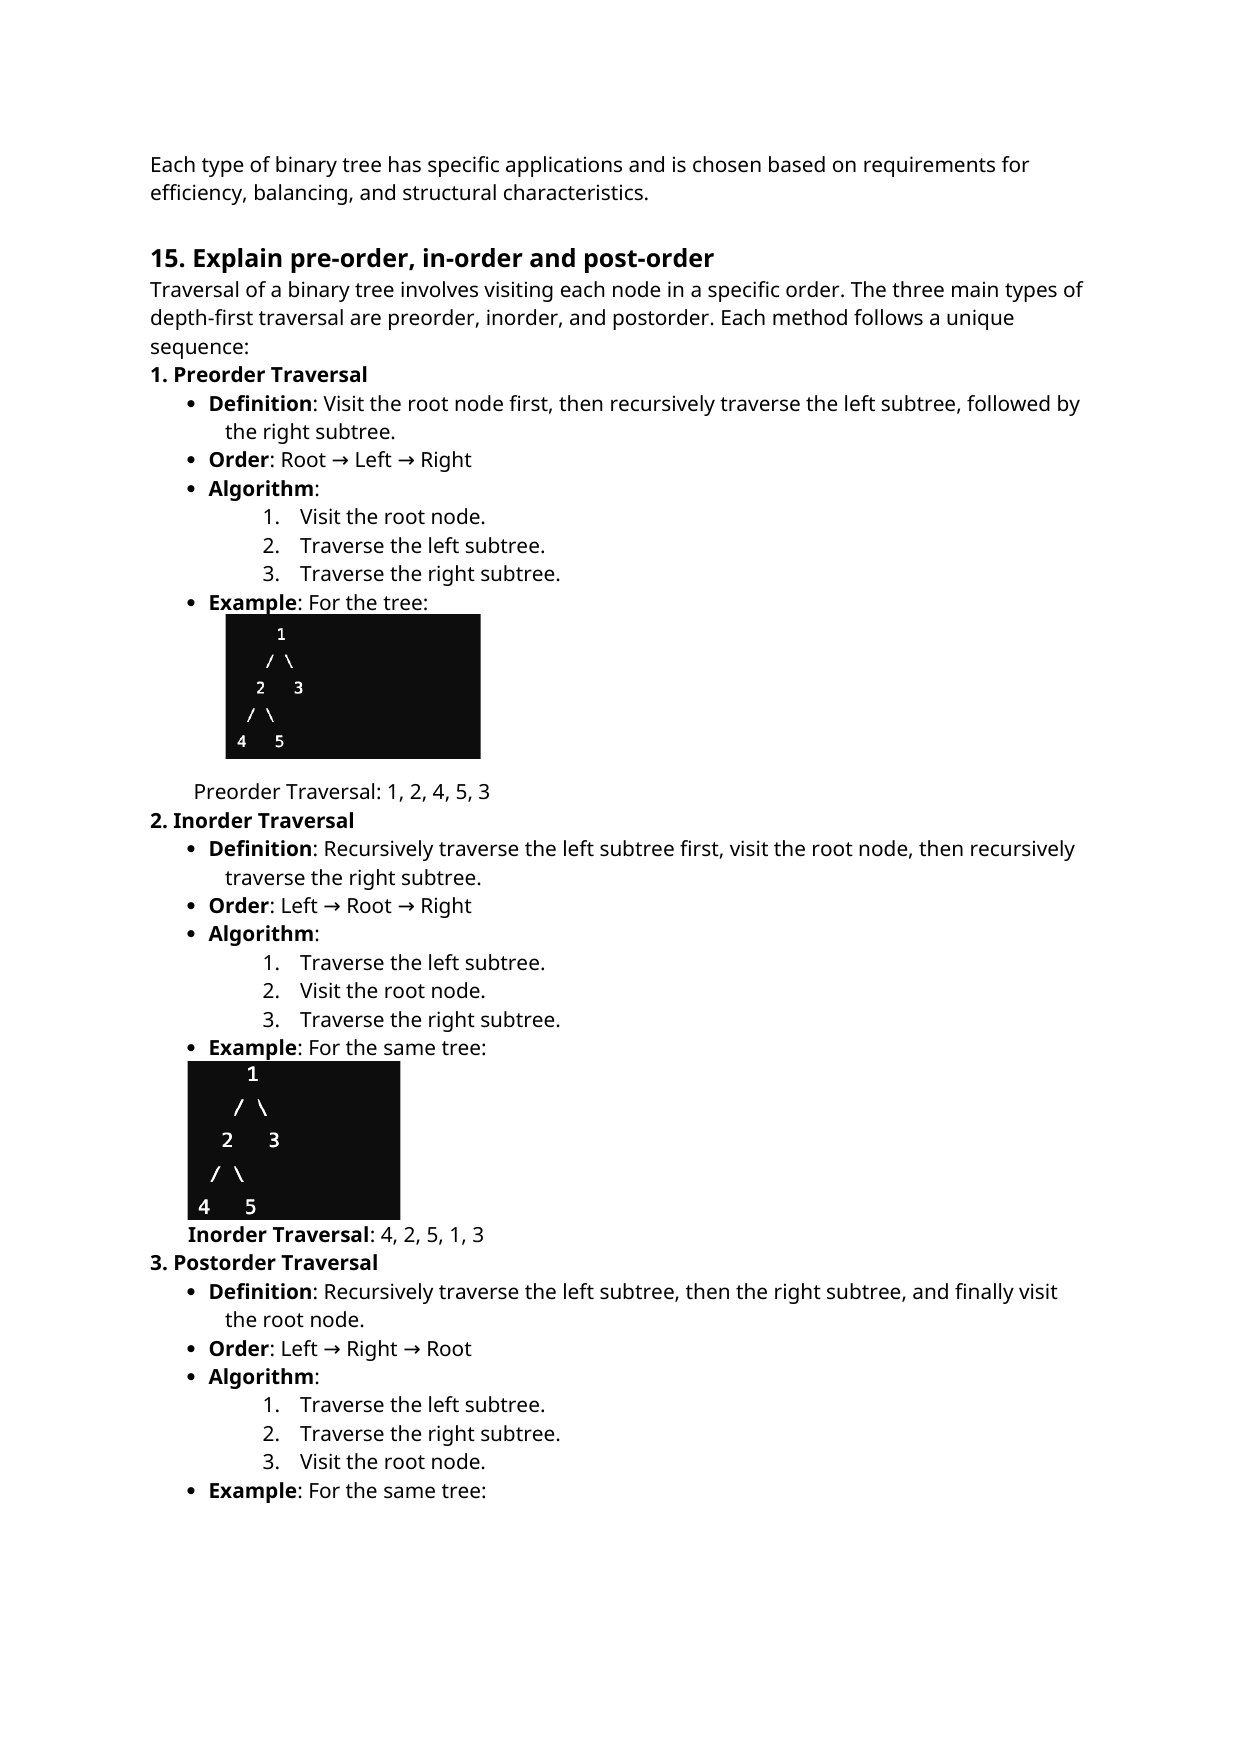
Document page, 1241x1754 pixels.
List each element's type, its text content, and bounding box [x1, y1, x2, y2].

list Order: Root → Left → Right [187, 446, 1090, 474]
list Order: Left → Right → Root [187, 1334, 1090, 1362]
picture [225, 614, 481, 759]
list Example: For the tree: [187, 588, 1090, 616]
list Example: For the same tree: [187, 1476, 1090, 1504]
list Order: Left → Root → Right [187, 891, 1090, 919]
picture [187, 1061, 401, 1220]
list Definition: Recursively traverse the left subtree first, visit the root node, then recursively traverse the right subtree. [187, 834, 1090, 891]
list Definition: Recursively traverse the left subtree, then the right subtree, and finally visit the root node. [187, 1277, 1090, 1334]
list Traverse the left subtree. [262, 531, 1090, 559]
list Traverse the right subtree. [262, 1005, 1090, 1033]
list Definition: Visit the root node first, then recursively traverse the left subtree, followed by the right subtree. [187, 389, 1090, 446]
text Each type of binary tree has specific applications and is chosen based on requirements for efficiency, balancing, and structural characteristics. [150, 150, 1090, 207]
list Traverse the left subtree. [262, 1391, 1090, 1419]
text Traversal of a binary tree involves visiting each node in a specific order. The three main types of depth-first traversal are preorder, inorder, and postorder. Each method follows a unique sequence: [150, 275, 1090, 360]
text 15. Explain pre-order, in-order and post-order [150, 241, 1090, 275]
text 1. Preorder Traversal [150, 360, 1090, 389]
text 3. Postorder Traversal [150, 1248, 1090, 1277]
text Preorder Traversal: 1, 2, 4, 5, 3 [150, 777, 1090, 806]
list Traverse the left subtree. [262, 948, 1090, 976]
list Visit the root node. [262, 1447, 1090, 1476]
list Visit the root node. [262, 502, 1090, 531]
list Algorithm: [187, 474, 1090, 502]
text Inorder Traversal: 4, 2, 5, 1, 3 [150, 1220, 1090, 1248]
text 2. Inorder Traversal [150, 806, 1090, 834]
list Example: For the same tree: [187, 1033, 1090, 1062]
list Algorithm: [187, 919, 1090, 948]
list Visit the root node. [262, 976, 1090, 1005]
list Traverse the right subtree. [262, 559, 1090, 588]
list Traverse the right subtree. [262, 1419, 1090, 1447]
list Algorithm: [187, 1362, 1090, 1391]
